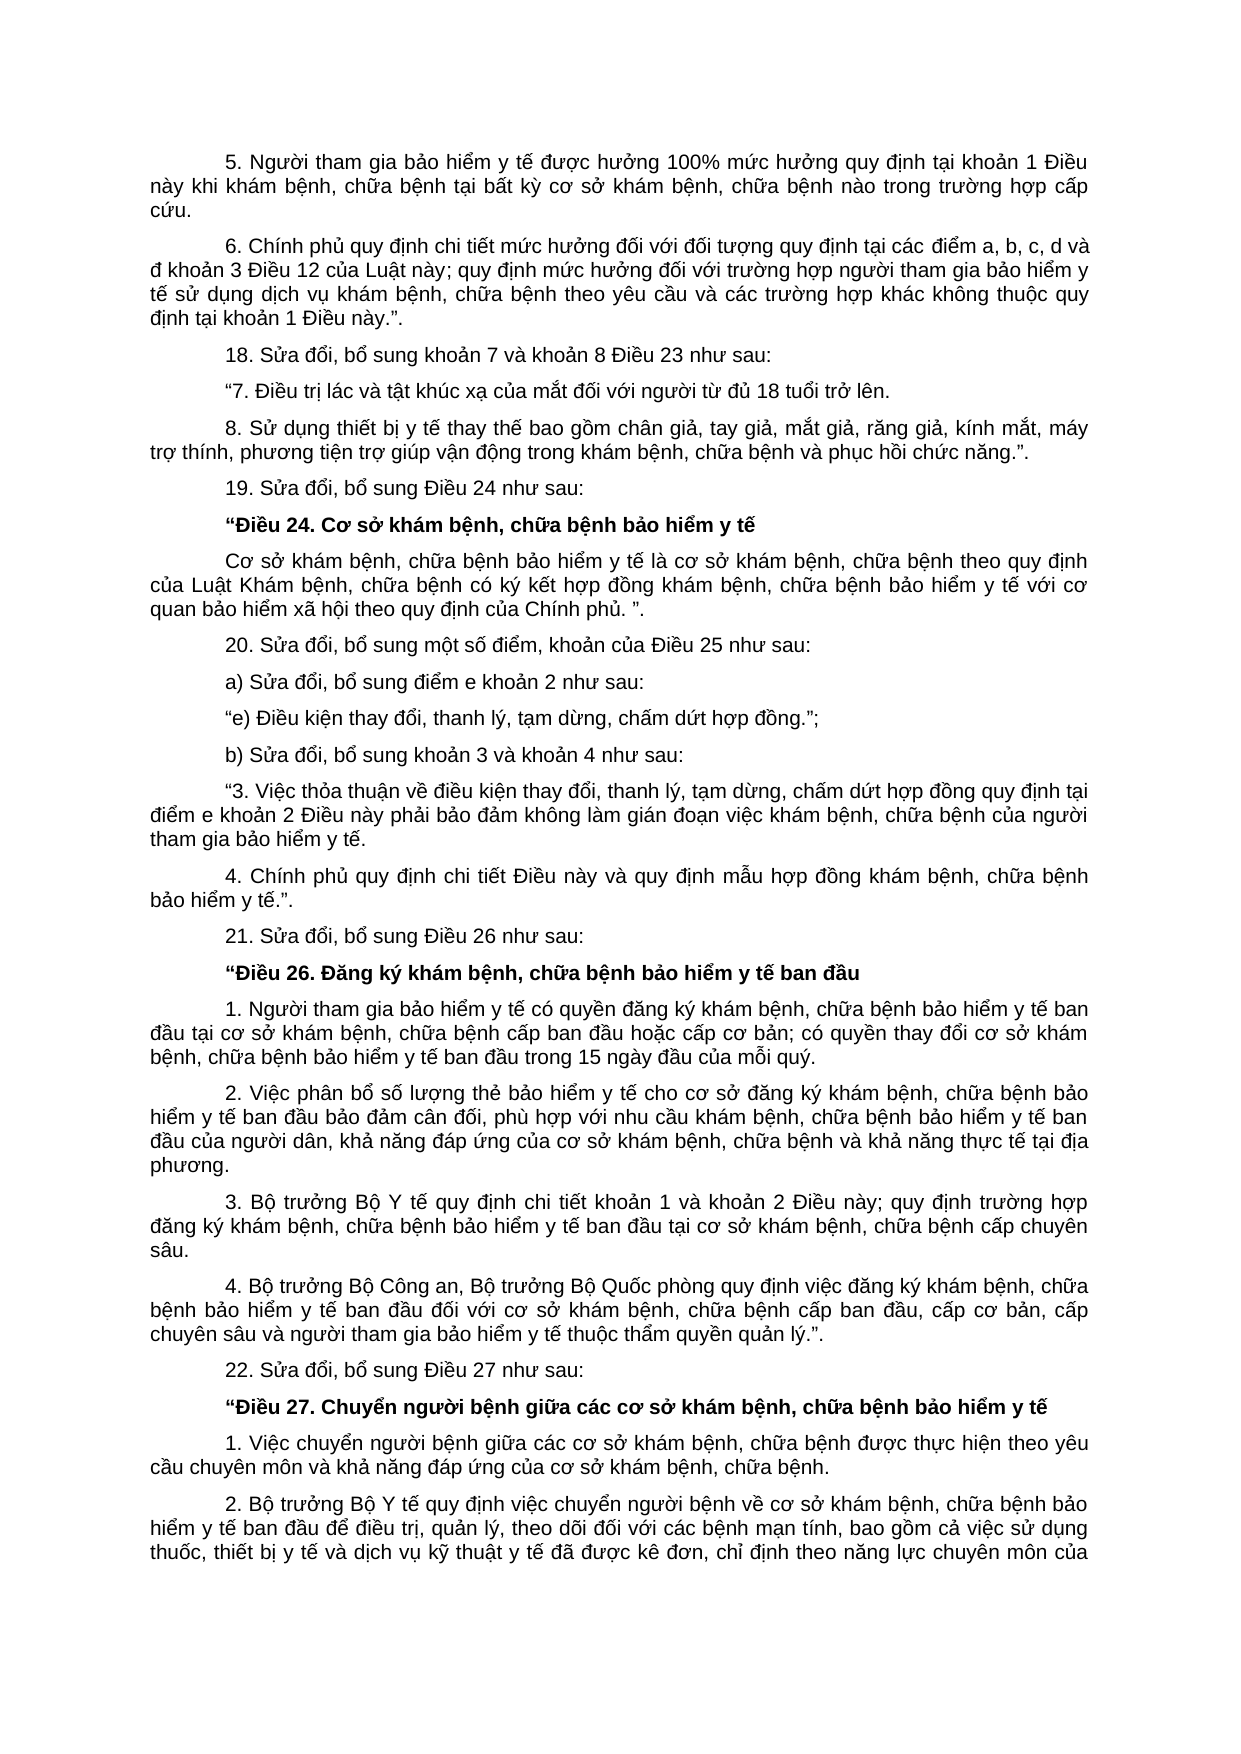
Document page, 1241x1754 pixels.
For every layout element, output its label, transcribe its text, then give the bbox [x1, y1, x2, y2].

text 8. Sử dụng thiết bị y tế thay thế bao gồm chân giả, tay giả, mắt giả, răng giả, kính mắt, máy trợ thính, phương tiện trợ giúp vận động trong khám bệnh, chữa bệnh và phục hồi chức năng.”. [150, 416, 1090, 463]
text 4. Bộ trưởng Bộ Công an, Bộ trưởng Bộ Quốc phòng quy định việc đăng ký khám bệnh, chữa bệnh bảo hiểm y tế ban đầu đối với cơ sở khám bệnh, chữa bệnh cấp ban đầu, cấp cơ bản, cấp chuyên sâu và người tham gia bảo hiểm y tế thuộc thẩm quyền quản lý.”. [150, 1274, 1090, 1346]
text “3. Việc thỏa thuận về điều kiện thay đổi, thanh lý, tạm dừng, chấm dứt hợp đồng quy định tại điểm e khoản 2 Điều này phải bảo đảm không làm gián đoạn việc khám bệnh, chữa bệnh của người tham gia bảo hiểm y tế. [150, 779, 1090, 851]
text 18. Sửa đổi, bổ sung khoản 7 và khoản 8 Điều 23 như sau: [150, 343, 1090, 367]
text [150, 1492, 1090, 1563]
text “e) Điều kiện thay đổi, thanh lý, tạm dừng, chấm dứt hợp đồng.”; [150, 706, 1090, 730]
text 22. Sửa đổi, bổ sung Điều 27 như sau: [150, 1358, 1090, 1382]
text 3. Bộ trưởng Bộ Y tế quy định chi tiết khoản 1 và khoản 2 Điều này; quy định trường hợp đăng ký khám bệnh, chữa bệnh bảo hiểm y tế ban đầu tại cơ sở khám bệnh, chữa bệnh cấp chuyên sâu. [150, 1189, 1090, 1261]
text 4. Chính phủ quy định chi tiết Điều này và quy định mẫu hợp đồng khám bệnh, chữa bệnh bảo hiểm y tế.”. [150, 863, 1090, 911]
text Cơ sở khám bệnh, chữa bệnh bảo hiểm y tế là cơ sở khám bệnh, chữa bệnh theo quy định của Luật Khám bệnh, chữa bệnh có ký kết hợp đồng khám bệnh, chữa bệnh bảo hiểm y tế với cơ quan bảo hiểm xã hội theo quy định của Chính phủ. ”. [150, 549, 1090, 621]
text 21. Sửa đổi, bổ sung Điều 26 như sau: [150, 924, 1090, 948]
text a) Sửa đổi, bổ sung điểm e khoản 2 như sau: [150, 670, 1090, 694]
text b) Sửa đổi, bổ sung khoản 3 và khoản 4 như sau: [150, 743, 1090, 767]
text 5. Người tham gia bảo hiểm y tế được hưởng 100% mức hưởng quy định tại khoản 1 Điều này khi khám bệnh, chữa bệnh tại bất kỳ cơ sở khám bệnh, chữa bệnh nào trong trường hợp cấp cứu. [150, 150, 1090, 222]
text “Điều 27. Chuyển người bệnh giữa các cơ sở khám bệnh, chữa bệnh bảo hiểm y tế [150, 1395, 1090, 1419]
text 6. Chính phủ quy định chi tiết mức hưởng đối với đối tượng quy định tại các điểm a, b, c, d và đ khoản 3 Điều 12 của Luật này; quy định mức hưởng đối với trường hợp người tham gia bảo hiểm y tế sử dụng dịch vụ khám bệnh, chữa bệnh theo yêu cầu và các trường hợp khác không thuộc quy định tại khoản 1 Điều này.”. [150, 234, 1090, 330]
text 20. Sửa đổi, bổ sung một số điểm, khoản của Điều 25 như sau: [150, 633, 1090, 657]
text “Điều 24. Cơ sở khám bệnh, chữa bệnh bảo hiểm y tế [150, 512, 1090, 536]
text 1. Việc chuyển người bệnh giữa các cơ sở khám bệnh, chữa bệnh được thực hiện theo yêu cầu chuyên môn và khả năng đáp ứng của cơ sở khám bệnh, chữa bệnh. [150, 1431, 1090, 1479]
text 2. Việc phân bổ số lượng thẻ bảo hiểm y tế cho cơ sở đăng ký khám bệnh, chữa bệnh bảo hiểm y tế ban đầu bảo đảm cân đối, phù hợp với nhu cầu khám bệnh, chữa bệnh bảo hiểm y tế ban đầu của người dân, khả năng đáp ứng của cơ sở khám bệnh, chữa bệnh và khả năng thực tế tại địa phương. [150, 1081, 1090, 1177]
text 19. Sửa đổi, bổ sung Điều 24 như sau: [150, 476, 1090, 500]
text “Điều 26. Đăng ký khám bệnh, chữa bệnh bảo hiểm y tế ban đầu [150, 960, 1090, 984]
text “7. Điều trị lác và tật khúc xạ của mắt đối với người từ đủ 18 tuổi trở lên. [150, 379, 1090, 403]
text 1. Người tham gia bảo hiểm y tế có quyền đăng ký khám bệnh, chữa bệnh bảo hiểm y tế ban đầu tại cơ sở khám bệnh, chữa bệnh cấp ban đầu hoặc cấp cơ bản; có quyền thay đổi cơ sở khám bệnh, chữa bệnh bảo hiểm y tế ban đầu trong 15 ngày đầu của mỗi quý. [150, 997, 1090, 1069]
